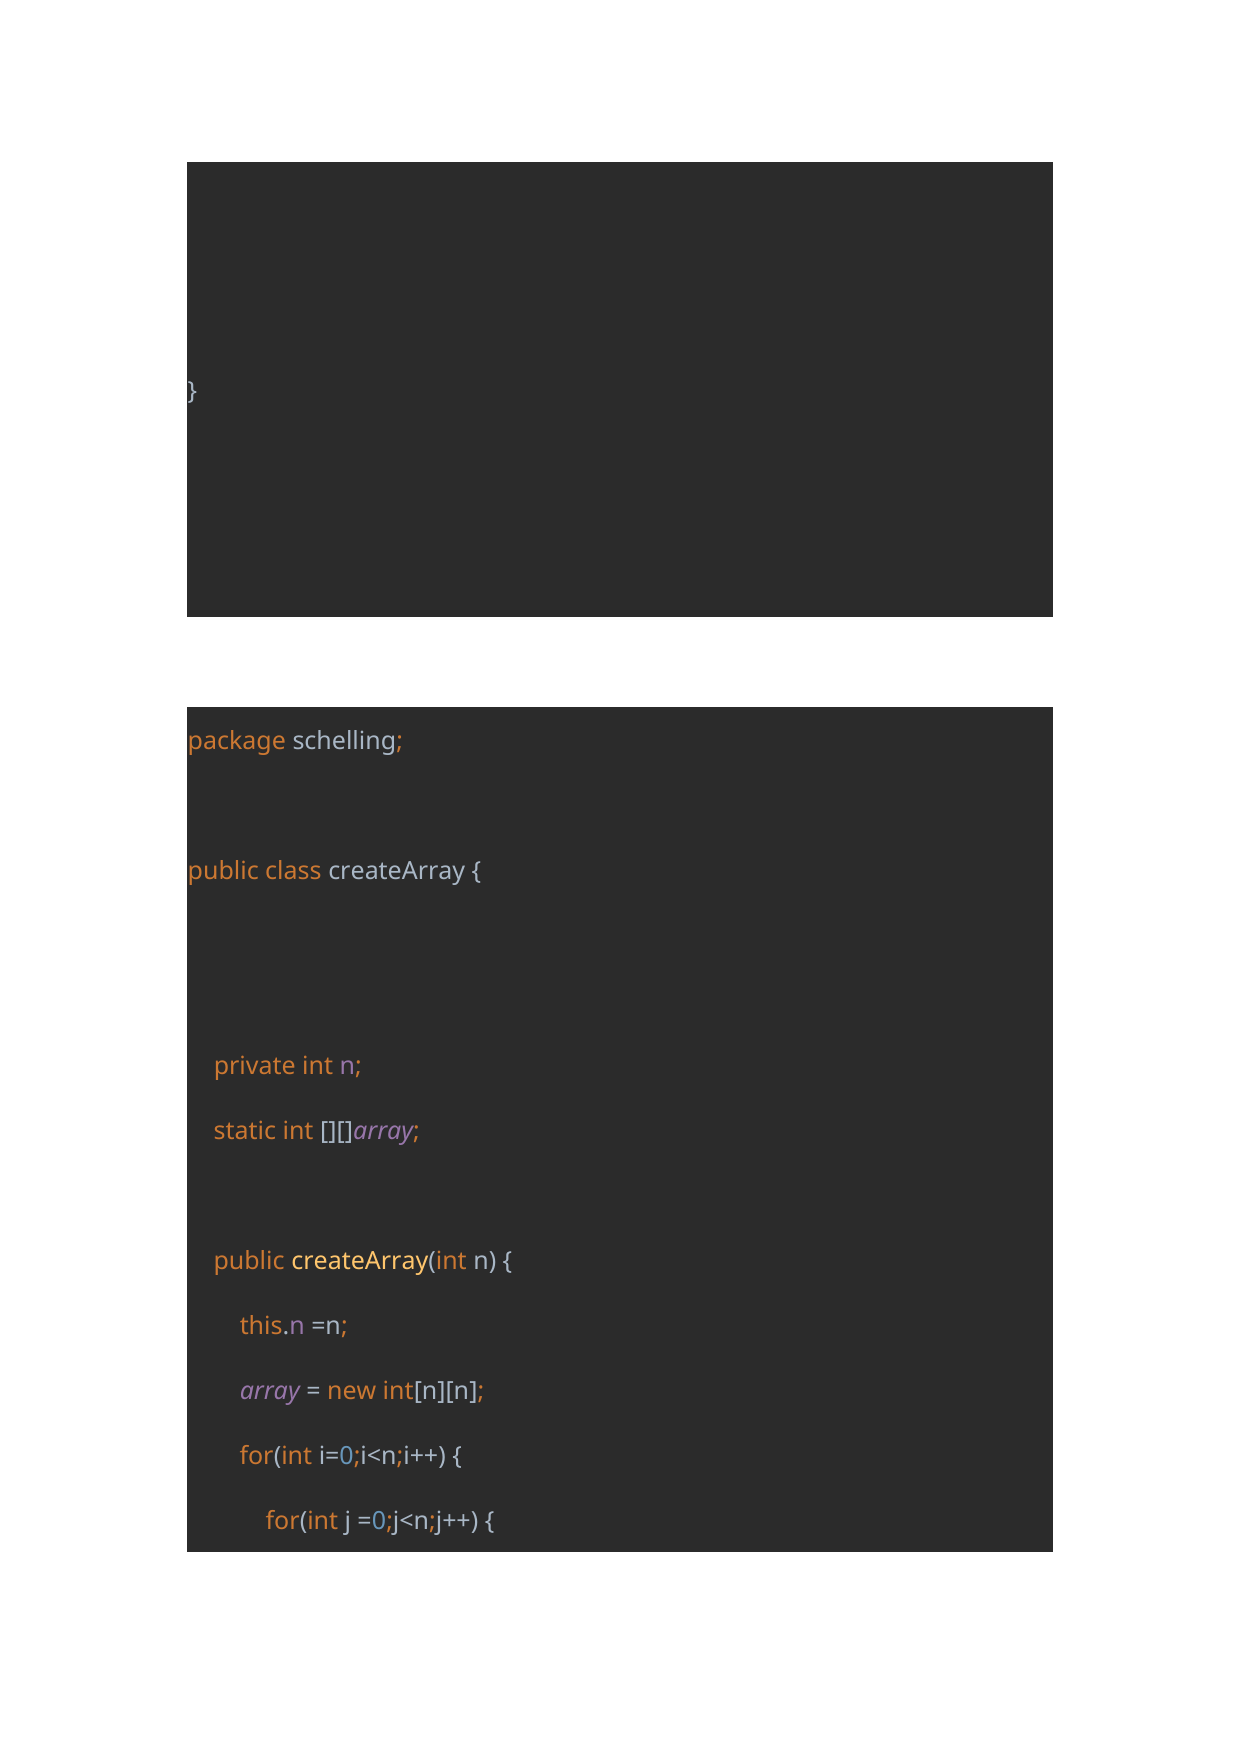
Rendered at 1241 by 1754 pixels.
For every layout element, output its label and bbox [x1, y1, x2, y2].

text [187, 162, 1053, 617]
text [187, 707, 1053, 1552]
